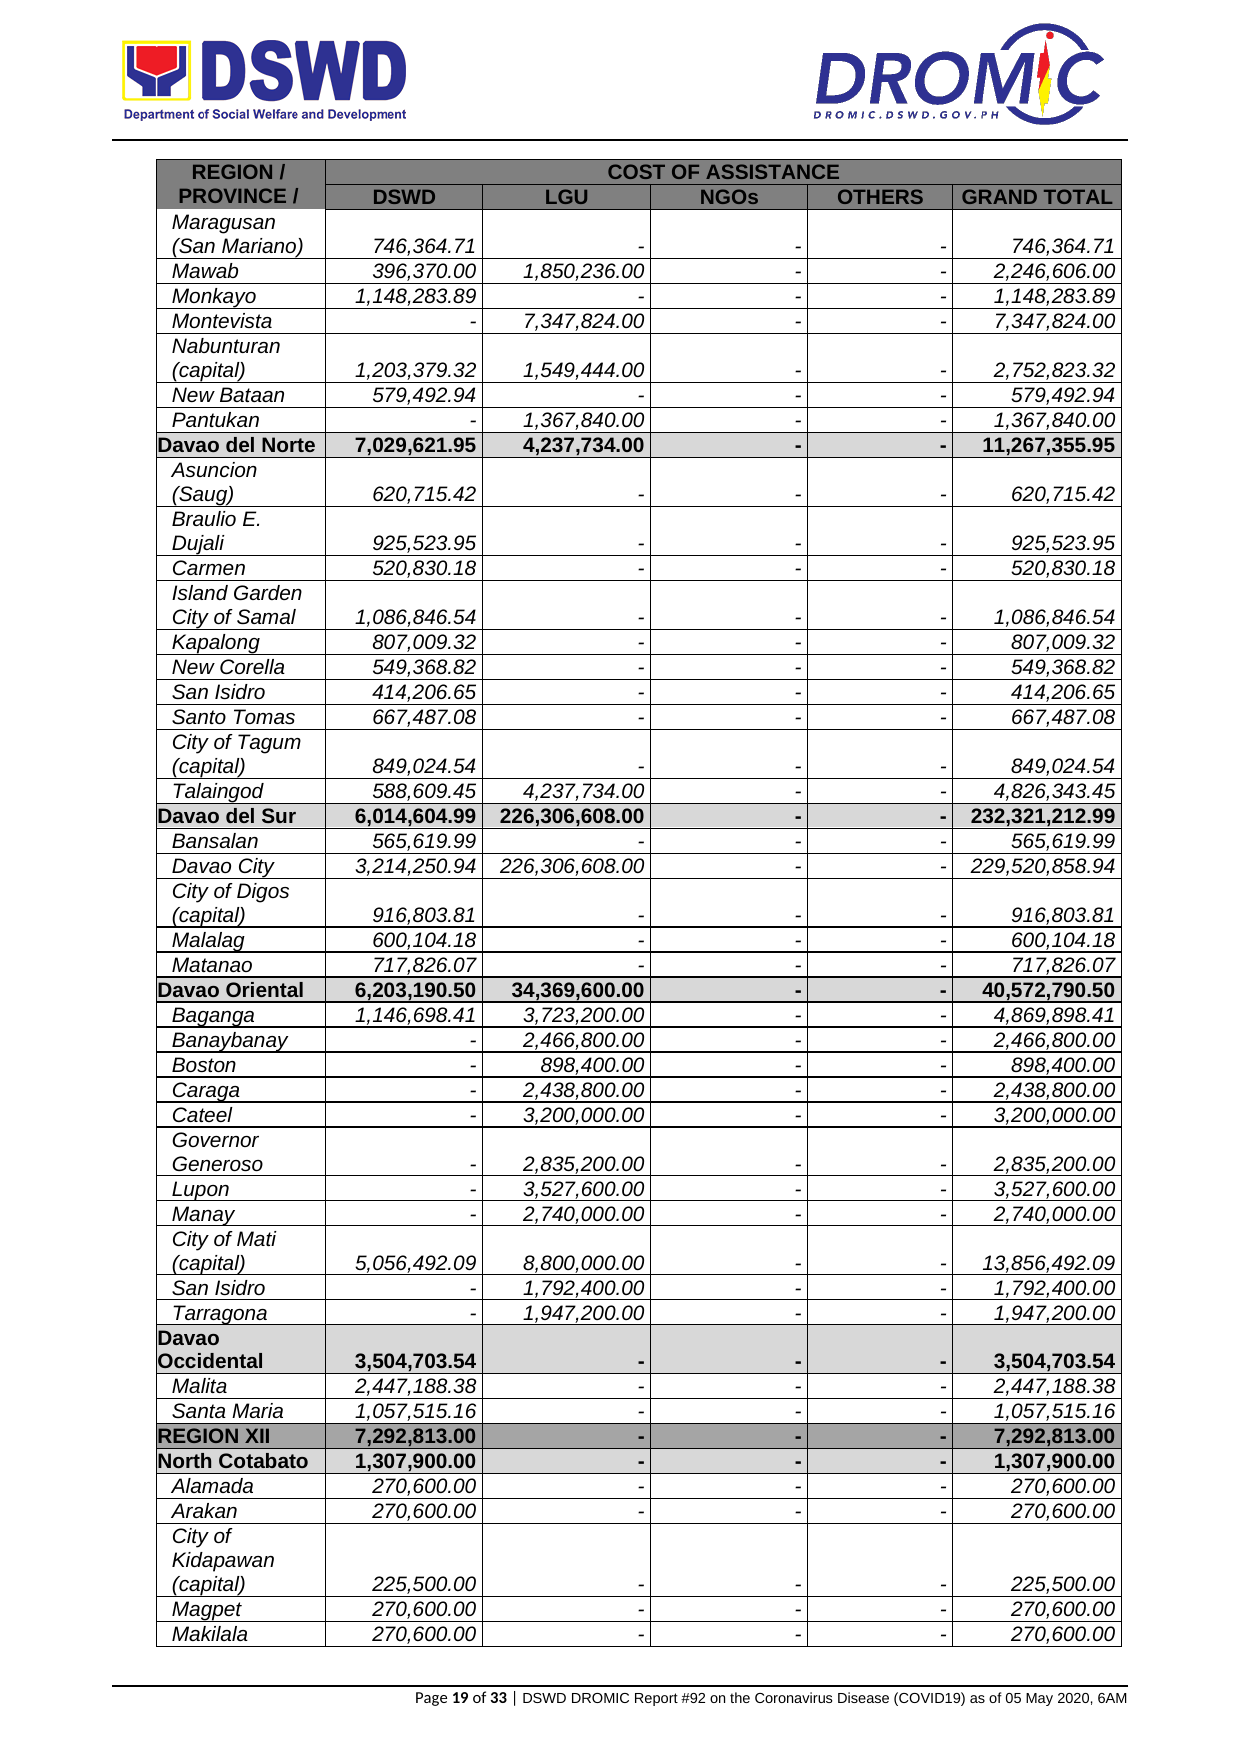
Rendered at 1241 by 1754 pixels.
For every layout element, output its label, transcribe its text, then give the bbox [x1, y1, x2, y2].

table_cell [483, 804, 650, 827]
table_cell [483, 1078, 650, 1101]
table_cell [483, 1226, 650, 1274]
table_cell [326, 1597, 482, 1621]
table_cell GRAND TOTAL [953, 185, 1121, 209]
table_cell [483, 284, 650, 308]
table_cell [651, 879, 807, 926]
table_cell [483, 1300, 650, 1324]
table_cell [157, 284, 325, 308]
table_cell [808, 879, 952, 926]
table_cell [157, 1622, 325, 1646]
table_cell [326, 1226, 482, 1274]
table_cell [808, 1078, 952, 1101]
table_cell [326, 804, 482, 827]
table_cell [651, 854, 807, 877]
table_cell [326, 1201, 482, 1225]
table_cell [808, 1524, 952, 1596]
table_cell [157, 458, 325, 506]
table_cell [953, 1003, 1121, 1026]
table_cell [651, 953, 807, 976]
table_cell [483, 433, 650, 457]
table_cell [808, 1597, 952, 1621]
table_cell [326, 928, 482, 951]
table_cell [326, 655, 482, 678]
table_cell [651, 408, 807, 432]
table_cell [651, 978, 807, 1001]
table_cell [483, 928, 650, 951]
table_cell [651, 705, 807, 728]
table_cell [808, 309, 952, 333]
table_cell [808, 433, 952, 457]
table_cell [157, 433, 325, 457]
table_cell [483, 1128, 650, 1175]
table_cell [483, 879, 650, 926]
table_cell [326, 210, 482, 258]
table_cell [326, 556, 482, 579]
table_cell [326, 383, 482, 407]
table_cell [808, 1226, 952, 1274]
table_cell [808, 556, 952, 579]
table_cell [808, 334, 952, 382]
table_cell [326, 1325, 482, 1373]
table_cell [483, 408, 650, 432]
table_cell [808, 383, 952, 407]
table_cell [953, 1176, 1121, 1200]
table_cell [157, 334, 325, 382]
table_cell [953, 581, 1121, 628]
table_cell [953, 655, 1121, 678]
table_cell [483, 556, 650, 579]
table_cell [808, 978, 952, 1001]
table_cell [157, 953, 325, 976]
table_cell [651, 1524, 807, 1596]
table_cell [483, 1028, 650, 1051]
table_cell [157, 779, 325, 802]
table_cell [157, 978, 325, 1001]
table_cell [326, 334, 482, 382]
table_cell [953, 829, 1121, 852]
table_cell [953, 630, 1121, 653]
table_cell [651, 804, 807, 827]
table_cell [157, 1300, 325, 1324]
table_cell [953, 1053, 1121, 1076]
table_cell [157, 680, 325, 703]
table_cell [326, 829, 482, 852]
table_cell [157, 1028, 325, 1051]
picture [781, 23, 1133, 125]
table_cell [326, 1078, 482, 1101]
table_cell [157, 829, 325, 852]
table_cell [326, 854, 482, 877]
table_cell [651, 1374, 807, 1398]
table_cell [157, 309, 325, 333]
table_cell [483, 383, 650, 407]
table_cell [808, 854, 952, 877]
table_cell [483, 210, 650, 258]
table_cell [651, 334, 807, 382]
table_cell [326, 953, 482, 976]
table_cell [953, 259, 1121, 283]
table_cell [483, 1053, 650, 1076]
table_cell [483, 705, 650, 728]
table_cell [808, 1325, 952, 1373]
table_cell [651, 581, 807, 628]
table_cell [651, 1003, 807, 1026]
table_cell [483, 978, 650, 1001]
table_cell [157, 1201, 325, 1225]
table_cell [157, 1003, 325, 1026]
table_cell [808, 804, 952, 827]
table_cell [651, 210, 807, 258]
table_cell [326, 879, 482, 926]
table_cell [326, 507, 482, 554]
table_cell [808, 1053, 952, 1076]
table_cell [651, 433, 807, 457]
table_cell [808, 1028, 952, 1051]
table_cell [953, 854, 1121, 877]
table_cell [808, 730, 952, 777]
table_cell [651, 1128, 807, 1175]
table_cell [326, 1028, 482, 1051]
picture [112, 37, 417, 125]
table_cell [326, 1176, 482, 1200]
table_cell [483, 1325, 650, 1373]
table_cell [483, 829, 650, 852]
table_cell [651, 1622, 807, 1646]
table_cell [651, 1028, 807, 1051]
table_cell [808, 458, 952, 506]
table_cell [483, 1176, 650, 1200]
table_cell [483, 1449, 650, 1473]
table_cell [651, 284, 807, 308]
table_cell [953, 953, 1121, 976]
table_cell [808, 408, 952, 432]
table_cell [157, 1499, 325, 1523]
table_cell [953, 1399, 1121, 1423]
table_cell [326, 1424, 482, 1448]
table_cell OTHERS [808, 185, 952, 209]
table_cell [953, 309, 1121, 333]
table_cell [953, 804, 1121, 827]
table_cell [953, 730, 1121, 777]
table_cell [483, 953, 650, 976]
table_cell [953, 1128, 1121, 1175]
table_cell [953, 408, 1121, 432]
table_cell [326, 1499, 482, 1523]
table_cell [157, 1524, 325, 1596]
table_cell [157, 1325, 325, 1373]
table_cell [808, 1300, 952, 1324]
table_header REGION / PROVINCE / MUNICIPALITY [157, 160, 325, 209]
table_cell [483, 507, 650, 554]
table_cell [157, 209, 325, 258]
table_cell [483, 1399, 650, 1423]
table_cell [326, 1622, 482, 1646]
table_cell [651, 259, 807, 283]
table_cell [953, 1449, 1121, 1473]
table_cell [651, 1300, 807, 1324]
table_cell LGU [483, 185, 650, 209]
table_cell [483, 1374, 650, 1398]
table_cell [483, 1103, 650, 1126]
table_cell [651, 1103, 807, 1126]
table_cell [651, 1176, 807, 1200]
table_header COST OF ASSISTANCE [326, 160, 1121, 184]
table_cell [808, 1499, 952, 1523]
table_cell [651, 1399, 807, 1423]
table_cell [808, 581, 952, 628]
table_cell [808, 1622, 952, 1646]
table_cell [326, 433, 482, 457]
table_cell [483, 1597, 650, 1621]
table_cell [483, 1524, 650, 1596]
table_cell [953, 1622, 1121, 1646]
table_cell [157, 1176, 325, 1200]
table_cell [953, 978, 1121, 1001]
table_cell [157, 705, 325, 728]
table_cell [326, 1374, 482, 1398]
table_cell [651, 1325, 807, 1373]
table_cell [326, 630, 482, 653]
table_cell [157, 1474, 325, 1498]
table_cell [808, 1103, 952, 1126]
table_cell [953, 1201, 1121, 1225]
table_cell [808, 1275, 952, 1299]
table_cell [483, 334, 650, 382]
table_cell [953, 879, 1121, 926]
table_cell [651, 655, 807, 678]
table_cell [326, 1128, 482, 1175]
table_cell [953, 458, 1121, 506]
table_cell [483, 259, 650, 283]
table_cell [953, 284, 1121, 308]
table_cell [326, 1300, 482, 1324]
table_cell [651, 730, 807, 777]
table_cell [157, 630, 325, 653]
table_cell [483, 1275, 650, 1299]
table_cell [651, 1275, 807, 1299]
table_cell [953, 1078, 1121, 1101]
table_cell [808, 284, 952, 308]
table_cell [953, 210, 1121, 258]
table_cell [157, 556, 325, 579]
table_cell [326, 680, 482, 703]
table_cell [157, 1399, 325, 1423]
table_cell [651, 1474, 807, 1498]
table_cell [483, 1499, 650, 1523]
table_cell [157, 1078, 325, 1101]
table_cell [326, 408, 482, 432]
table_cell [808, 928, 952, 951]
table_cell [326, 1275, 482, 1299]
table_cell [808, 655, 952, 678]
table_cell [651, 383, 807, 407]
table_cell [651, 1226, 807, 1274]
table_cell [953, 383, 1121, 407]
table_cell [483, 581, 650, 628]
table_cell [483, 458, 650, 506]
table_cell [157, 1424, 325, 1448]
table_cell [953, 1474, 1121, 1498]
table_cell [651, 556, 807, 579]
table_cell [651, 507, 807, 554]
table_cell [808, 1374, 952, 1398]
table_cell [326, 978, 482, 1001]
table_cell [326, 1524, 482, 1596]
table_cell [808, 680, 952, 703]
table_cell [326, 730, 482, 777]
table_cell NGOs [651, 185, 807, 209]
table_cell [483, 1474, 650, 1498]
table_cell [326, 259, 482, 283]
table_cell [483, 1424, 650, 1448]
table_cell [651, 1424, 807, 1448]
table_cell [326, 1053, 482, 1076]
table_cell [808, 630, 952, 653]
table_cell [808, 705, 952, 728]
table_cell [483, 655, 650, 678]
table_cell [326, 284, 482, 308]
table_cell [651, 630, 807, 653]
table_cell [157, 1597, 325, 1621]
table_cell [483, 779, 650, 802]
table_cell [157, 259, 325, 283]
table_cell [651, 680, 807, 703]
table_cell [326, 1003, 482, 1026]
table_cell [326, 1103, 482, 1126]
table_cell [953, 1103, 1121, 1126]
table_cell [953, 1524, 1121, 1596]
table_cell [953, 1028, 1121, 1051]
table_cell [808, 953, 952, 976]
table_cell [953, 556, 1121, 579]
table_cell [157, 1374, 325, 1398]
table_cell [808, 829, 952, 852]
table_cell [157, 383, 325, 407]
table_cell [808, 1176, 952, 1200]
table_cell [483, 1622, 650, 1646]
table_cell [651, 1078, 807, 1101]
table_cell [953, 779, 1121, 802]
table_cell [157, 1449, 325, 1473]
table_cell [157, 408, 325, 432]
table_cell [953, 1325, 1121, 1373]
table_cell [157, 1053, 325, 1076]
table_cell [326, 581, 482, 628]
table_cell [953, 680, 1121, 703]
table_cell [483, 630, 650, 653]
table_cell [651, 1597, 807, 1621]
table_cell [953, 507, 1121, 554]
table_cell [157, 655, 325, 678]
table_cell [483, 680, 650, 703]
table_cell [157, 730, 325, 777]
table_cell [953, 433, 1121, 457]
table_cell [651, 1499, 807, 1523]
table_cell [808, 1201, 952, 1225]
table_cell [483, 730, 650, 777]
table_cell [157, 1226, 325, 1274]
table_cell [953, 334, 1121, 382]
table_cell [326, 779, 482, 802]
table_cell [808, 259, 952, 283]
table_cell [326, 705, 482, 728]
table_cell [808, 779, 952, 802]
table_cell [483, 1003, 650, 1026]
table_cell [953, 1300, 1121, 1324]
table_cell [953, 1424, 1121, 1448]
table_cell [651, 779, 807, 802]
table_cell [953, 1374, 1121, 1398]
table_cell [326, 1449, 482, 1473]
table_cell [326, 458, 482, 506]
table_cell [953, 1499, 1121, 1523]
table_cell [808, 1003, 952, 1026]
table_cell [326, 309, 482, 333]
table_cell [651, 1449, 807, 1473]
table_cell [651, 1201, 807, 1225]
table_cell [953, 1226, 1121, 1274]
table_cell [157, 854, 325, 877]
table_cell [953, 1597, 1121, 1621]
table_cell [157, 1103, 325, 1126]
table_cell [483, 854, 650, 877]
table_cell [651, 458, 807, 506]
table_cell DSWD [326, 185, 482, 209]
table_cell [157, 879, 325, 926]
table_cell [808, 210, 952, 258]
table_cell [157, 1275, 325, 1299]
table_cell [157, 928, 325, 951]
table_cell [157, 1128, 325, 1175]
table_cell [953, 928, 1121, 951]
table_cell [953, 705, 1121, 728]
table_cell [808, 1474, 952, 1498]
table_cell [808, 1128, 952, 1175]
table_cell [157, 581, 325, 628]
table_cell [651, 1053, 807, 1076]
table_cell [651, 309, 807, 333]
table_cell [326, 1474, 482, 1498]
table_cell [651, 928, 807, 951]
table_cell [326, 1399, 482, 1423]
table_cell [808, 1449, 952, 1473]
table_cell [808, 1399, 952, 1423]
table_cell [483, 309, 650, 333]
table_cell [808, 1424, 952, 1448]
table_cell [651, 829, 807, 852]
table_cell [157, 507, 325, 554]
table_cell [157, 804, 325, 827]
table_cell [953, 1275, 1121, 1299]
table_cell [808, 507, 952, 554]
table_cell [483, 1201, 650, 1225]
